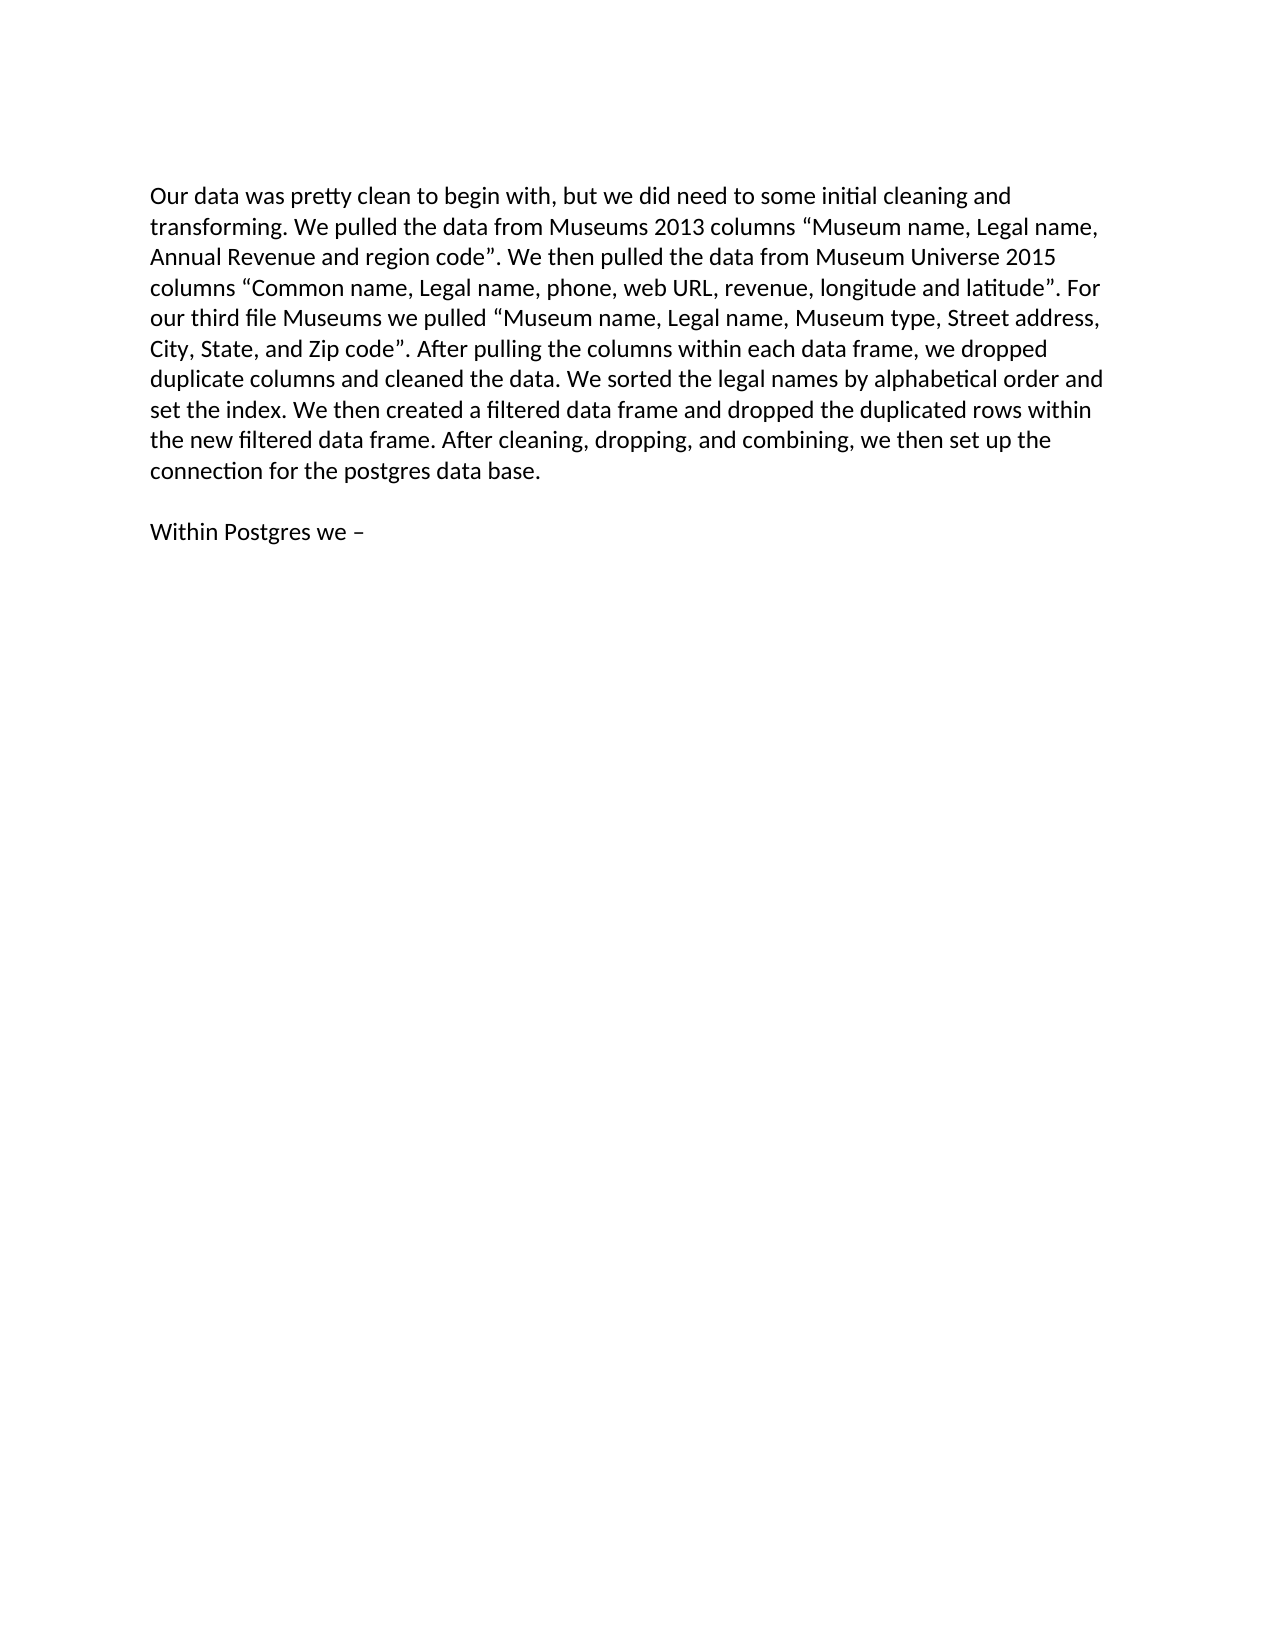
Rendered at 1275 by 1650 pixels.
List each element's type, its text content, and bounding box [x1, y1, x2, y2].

text Our data was pretty clean to begin with, but we did need to some initial cleaning and transforming. We pulled the data from Museums 2013 columns “Museum name, Legal name, Annual Revenue and region code”. We then pulled the data from Museum Universe 2015 columns “Common name, Legal name, phone, web URL, revenue, longitude and latitude”. For our third file Museums we pulled “Museum name, Legal name, Museum type, Street address, City, State, and Zip code”. After pulling the columns within each data frame, we dropped duplicate columns and cleaned the data. We sorted the legal names by alphabetical order and set the index. We then created a filtered data frame and dropped the duplicated rows within the new filtered data frame. After cleaning, dropping, and combining, we then set up the connection for the postgres data base. [150, 181, 1125, 486]
text Within Postgres we – [150, 516, 1125, 547]
